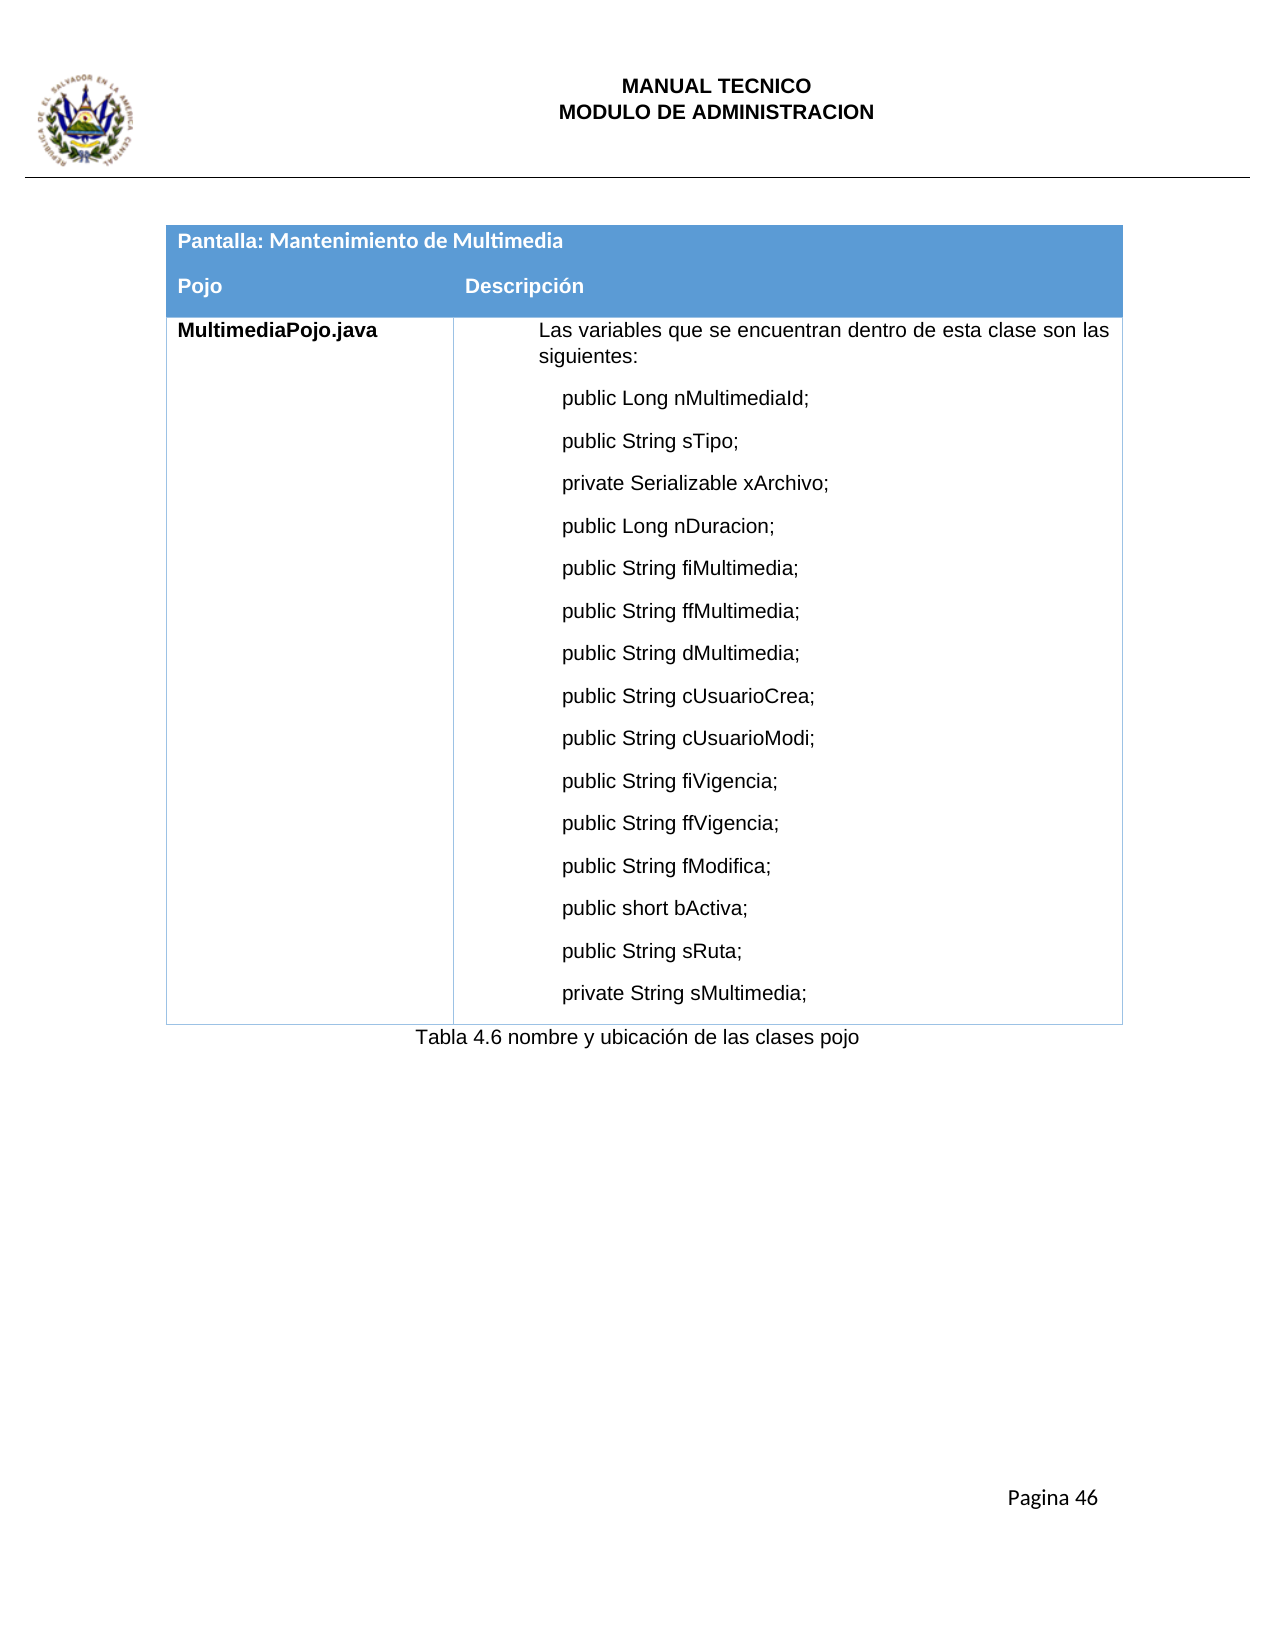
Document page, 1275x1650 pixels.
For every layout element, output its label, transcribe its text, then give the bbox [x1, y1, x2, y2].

table_cell Las variables que se encuentran dentro de esta clase son las siguientes: public Long nMultimediaId; public String sTipo; private Serializable xArchivo; public Long nDuracion; public String fiMultimedia; public String ffMultimedia; public String dMultimedia; public String cUsuarioCrea; public String cUsuarioModi; public String fiVigencia; public String ffVigencia; public String fModifica; public short bActiva; public String sRuta; private String sMultimedia; [454, 318, 1122, 1024]
picture [34, 73, 137, 168]
table_cell MultimediaPojo.java [167, 318, 453, 1024]
list Tabla 4.6 nombre y ubicación de las clases pojo [177, 1025, 1098, 1049]
table_header Pantalla: Mantenimiento de Multimedia [167, 226, 1122, 273]
table_cell Pojo [167, 274, 453, 317]
table_cell Descripción [454, 274, 1122, 317]
